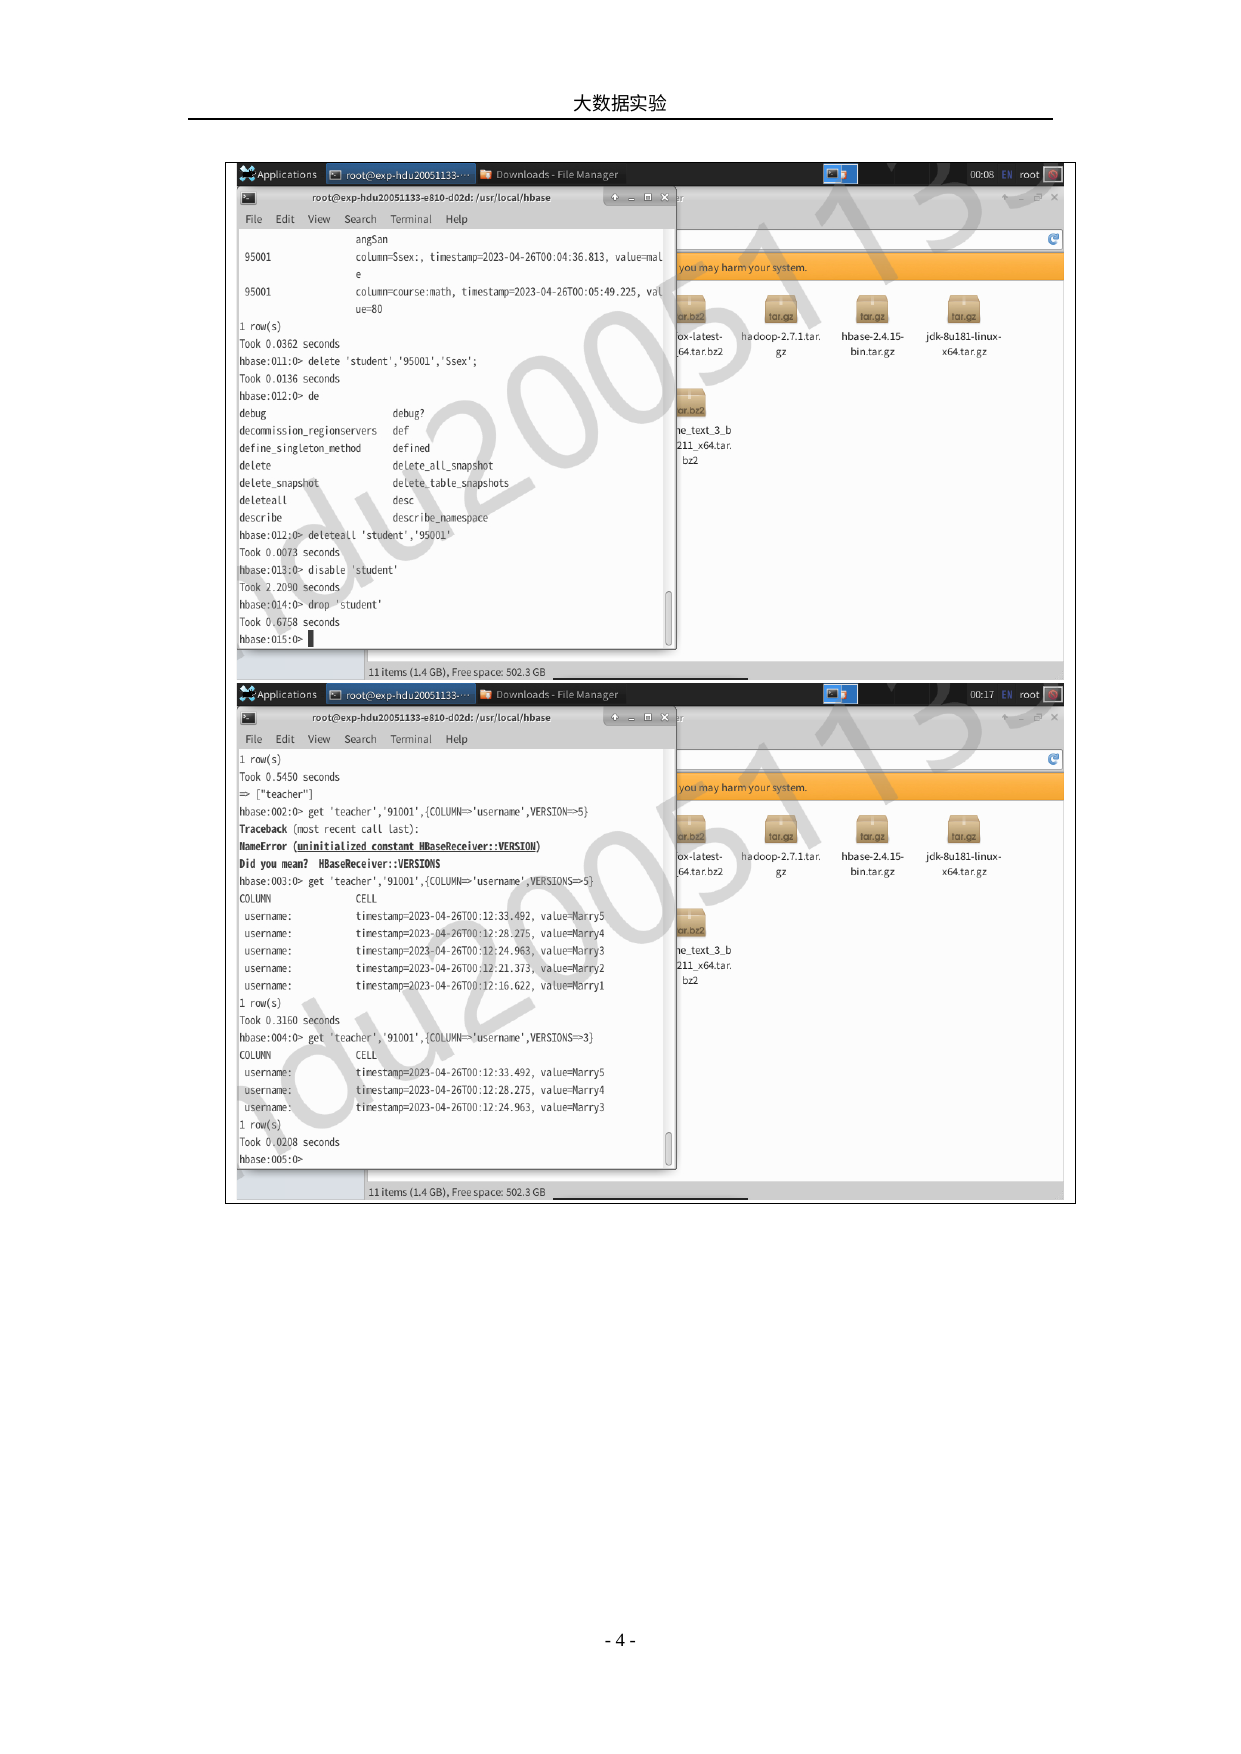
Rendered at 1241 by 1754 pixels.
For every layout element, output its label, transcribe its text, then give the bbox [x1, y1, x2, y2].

picture [236, 683, 1064, 1200]
table_cell 实验结果： [226, 163, 1075, 1203]
picture [236, 163, 1064, 680]
